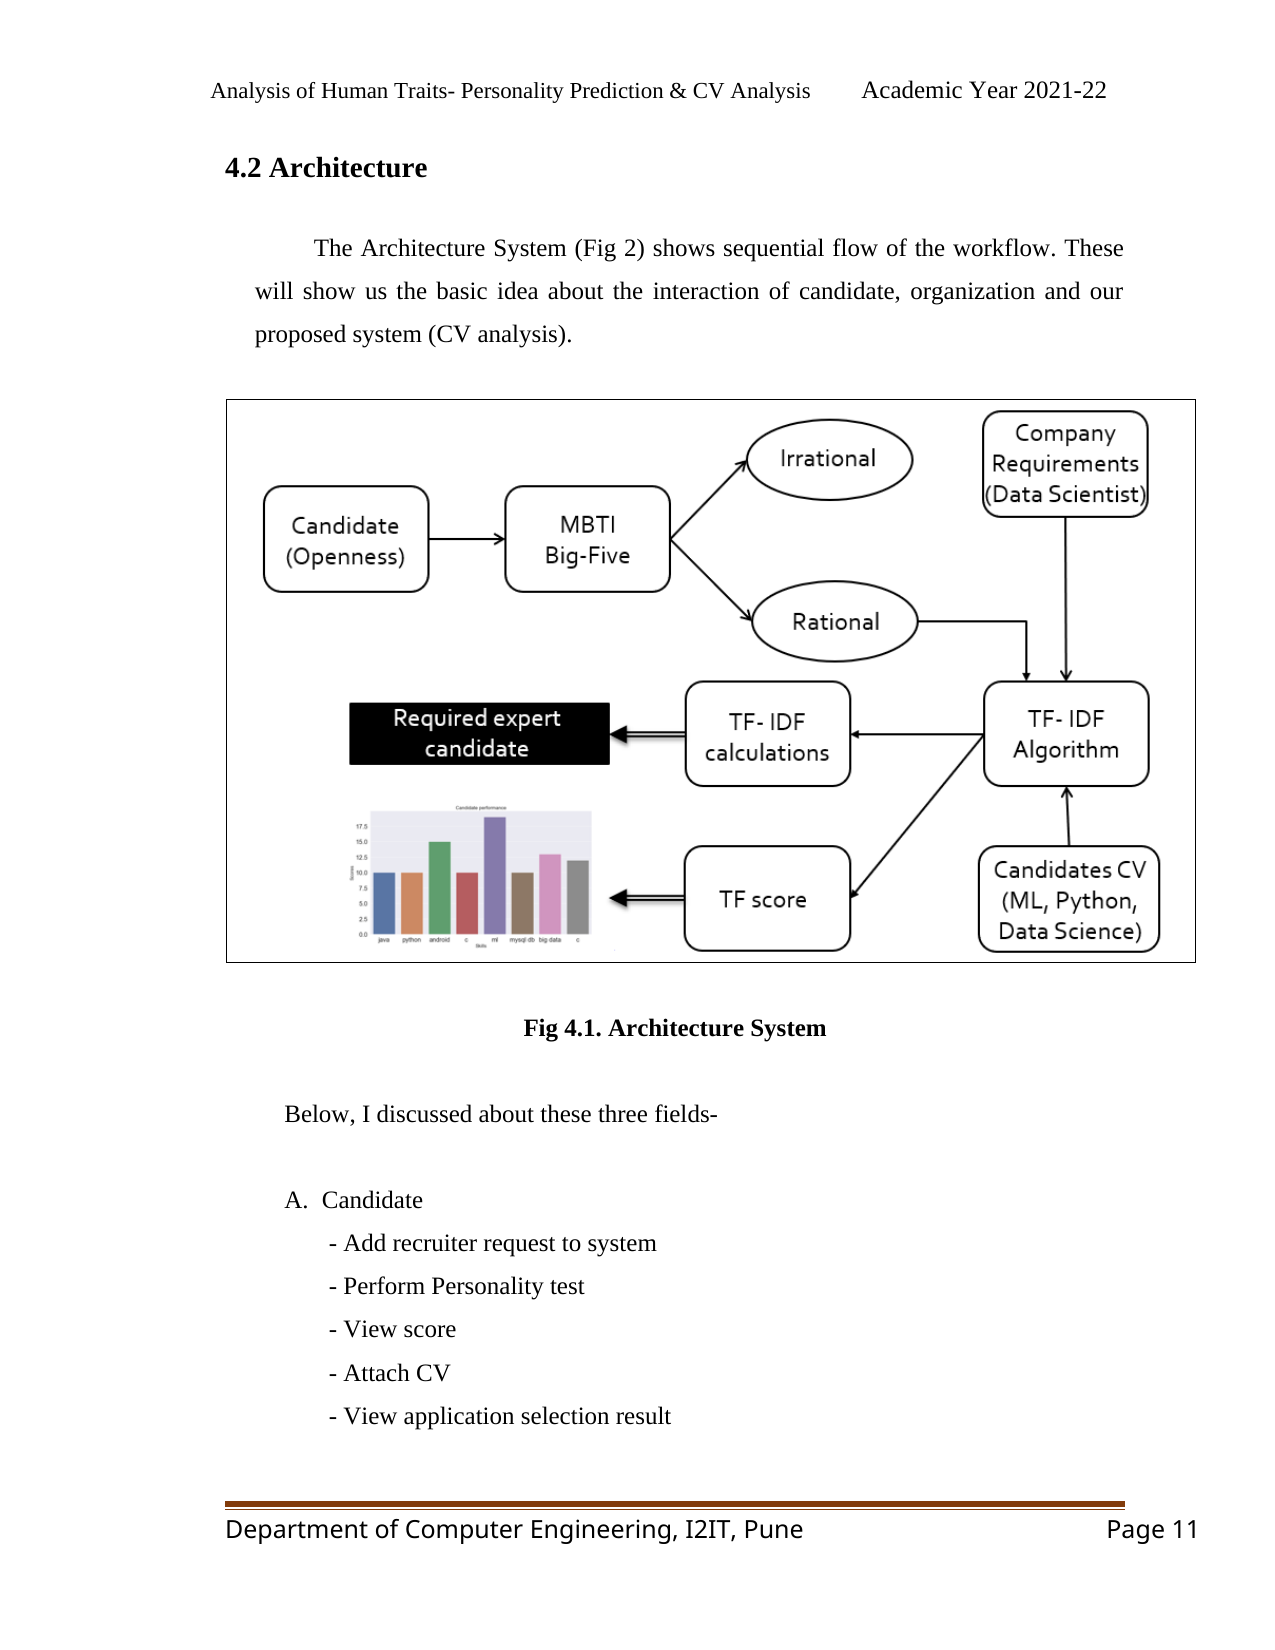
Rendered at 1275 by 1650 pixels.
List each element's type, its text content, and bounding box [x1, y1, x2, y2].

list - View application selection result [254, 1401, 1125, 1429]
picture [227, 405, 1174, 956]
list - Attach CV [254, 1358, 1125, 1386]
list - View score [254, 1314, 1125, 1343]
text Fig 4.1. Architecture System [225, 1013, 1125, 1041]
list - Perform Personality test [254, 1271, 1125, 1300]
text The Architecture System (Fig 2) shows sequential flow of the workflow. These will show us the basic idea about the interaction of candidate, organization and our proposed system (CV analysis). [254, 233, 1125, 348]
list Candidate [284, 1185, 1125, 1214]
text Below, I discussed about these three fields- [254, 1099, 1125, 1128]
text 4.2 Architecture [225, 150, 1125, 183]
list - Add recruiter request to system [254, 1228, 1125, 1257]
